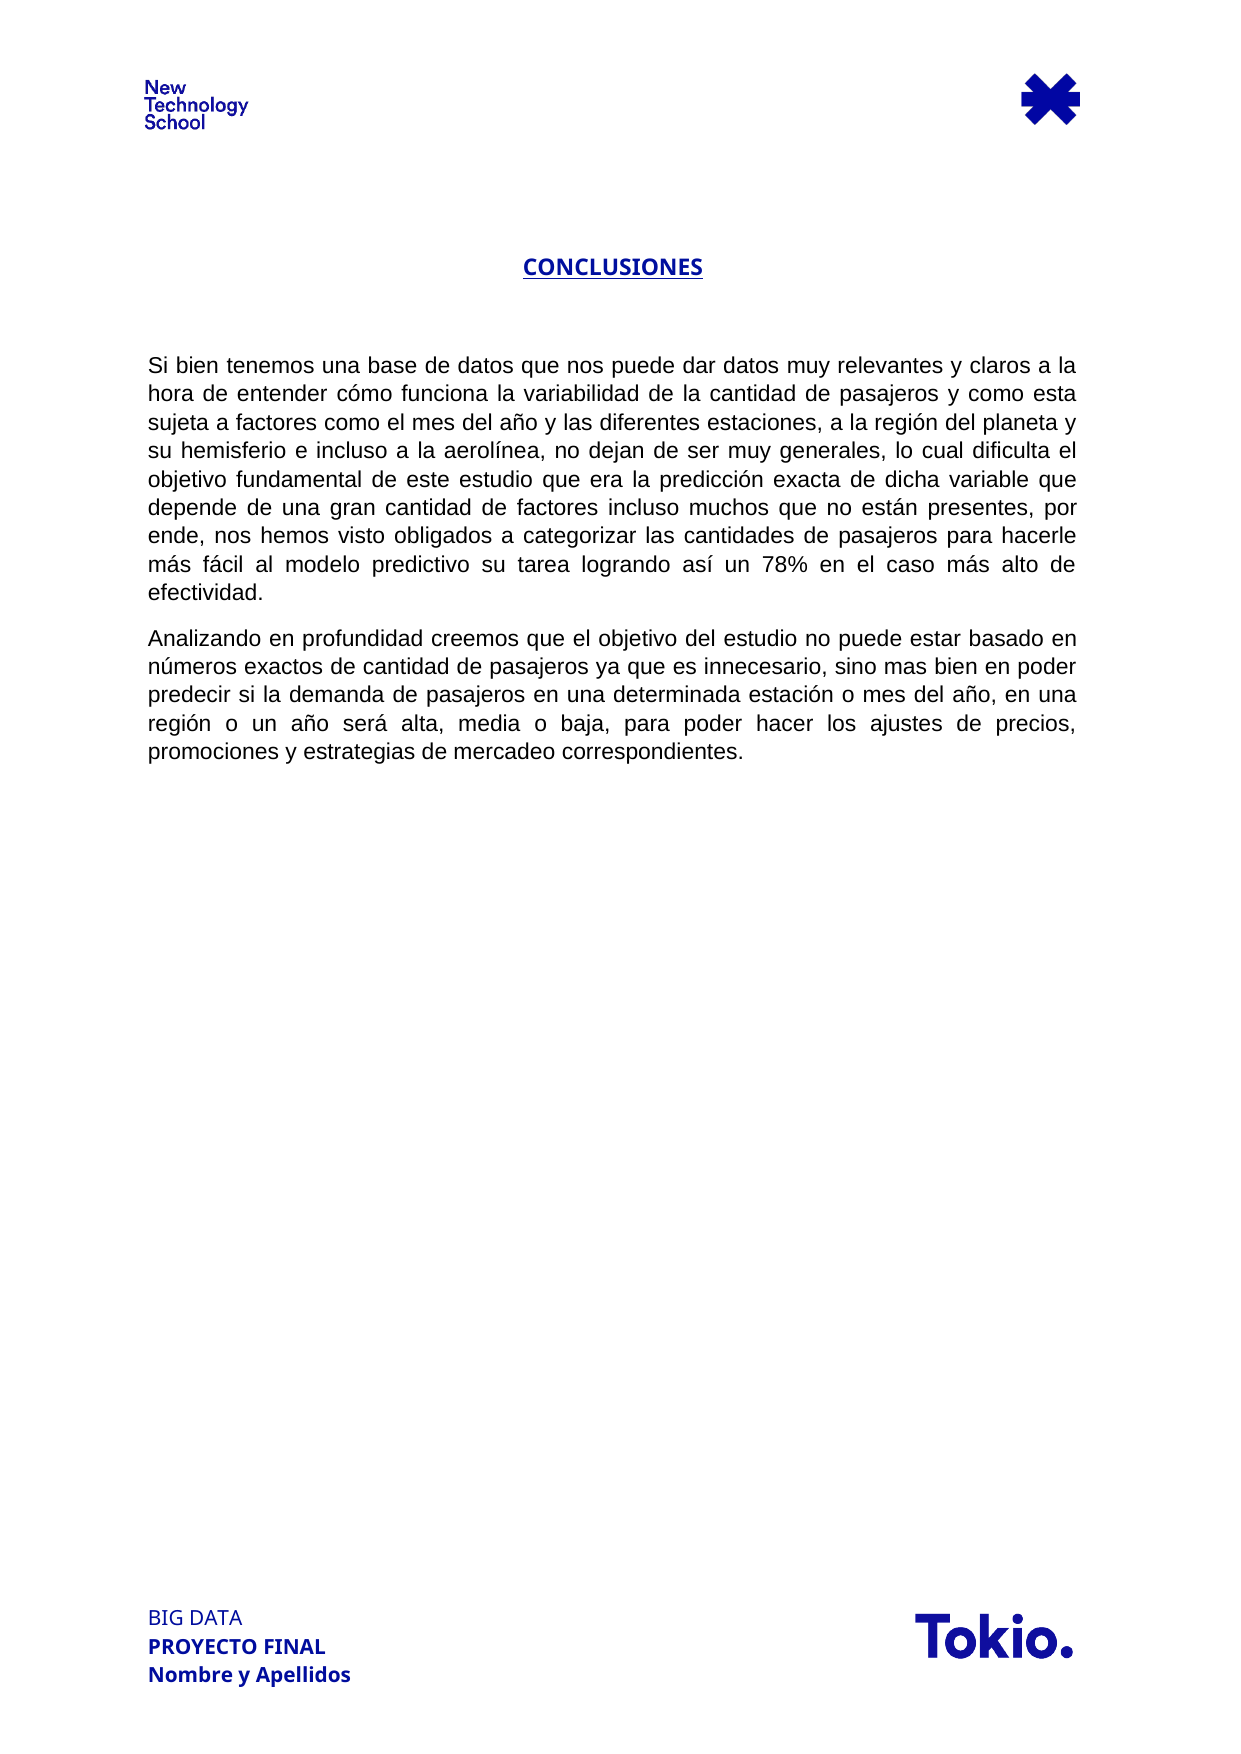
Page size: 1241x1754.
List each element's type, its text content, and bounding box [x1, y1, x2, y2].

text Si bien tenemos una base de datos que nos puede dar datos muy relevantes y claros a la hora de entender cómo funciona la variabilidad de la cantidad de pasajeros y como esta sujeta a factores como el mes del año y las diferentes estaciones, a la región del planeta y su hemisferio e incluso a la aerolínea, no dejan de ser muy generales, lo cual dificulta el objetivo fundamental de este estudio que era la predicción exacta de dicha variable que depende de una gran cantidad de factores incluso muchos que no están presentes, por ende, nos hemos visto obligados a categorizar las cantidades de pasajeros para hacerle más fácil al modelo predictivo su tarea logrando así un 78% en el caso más alto de efectividad. [148, 352, 1078, 606]
picture [139, 74, 253, 134]
text CONCLUSIONES [148, 251, 1078, 282]
picture [1022, 74, 1080, 125]
picture [908, 1591, 1078, 1680]
text Analizando en profundidad creemos que el objetivo del estudio no puede estar basado en números exactos de cantidad de pasajeros ya que es innecesario, sino mas bien en poder predecir si la demanda de pasajeros en una determinada estación o mes del año, en una región o un año será alta, media o baja, para poder hacer los ajustes de precios, promociones y estrategias de mercadeo correspondientes. [148, 624, 1078, 764]
